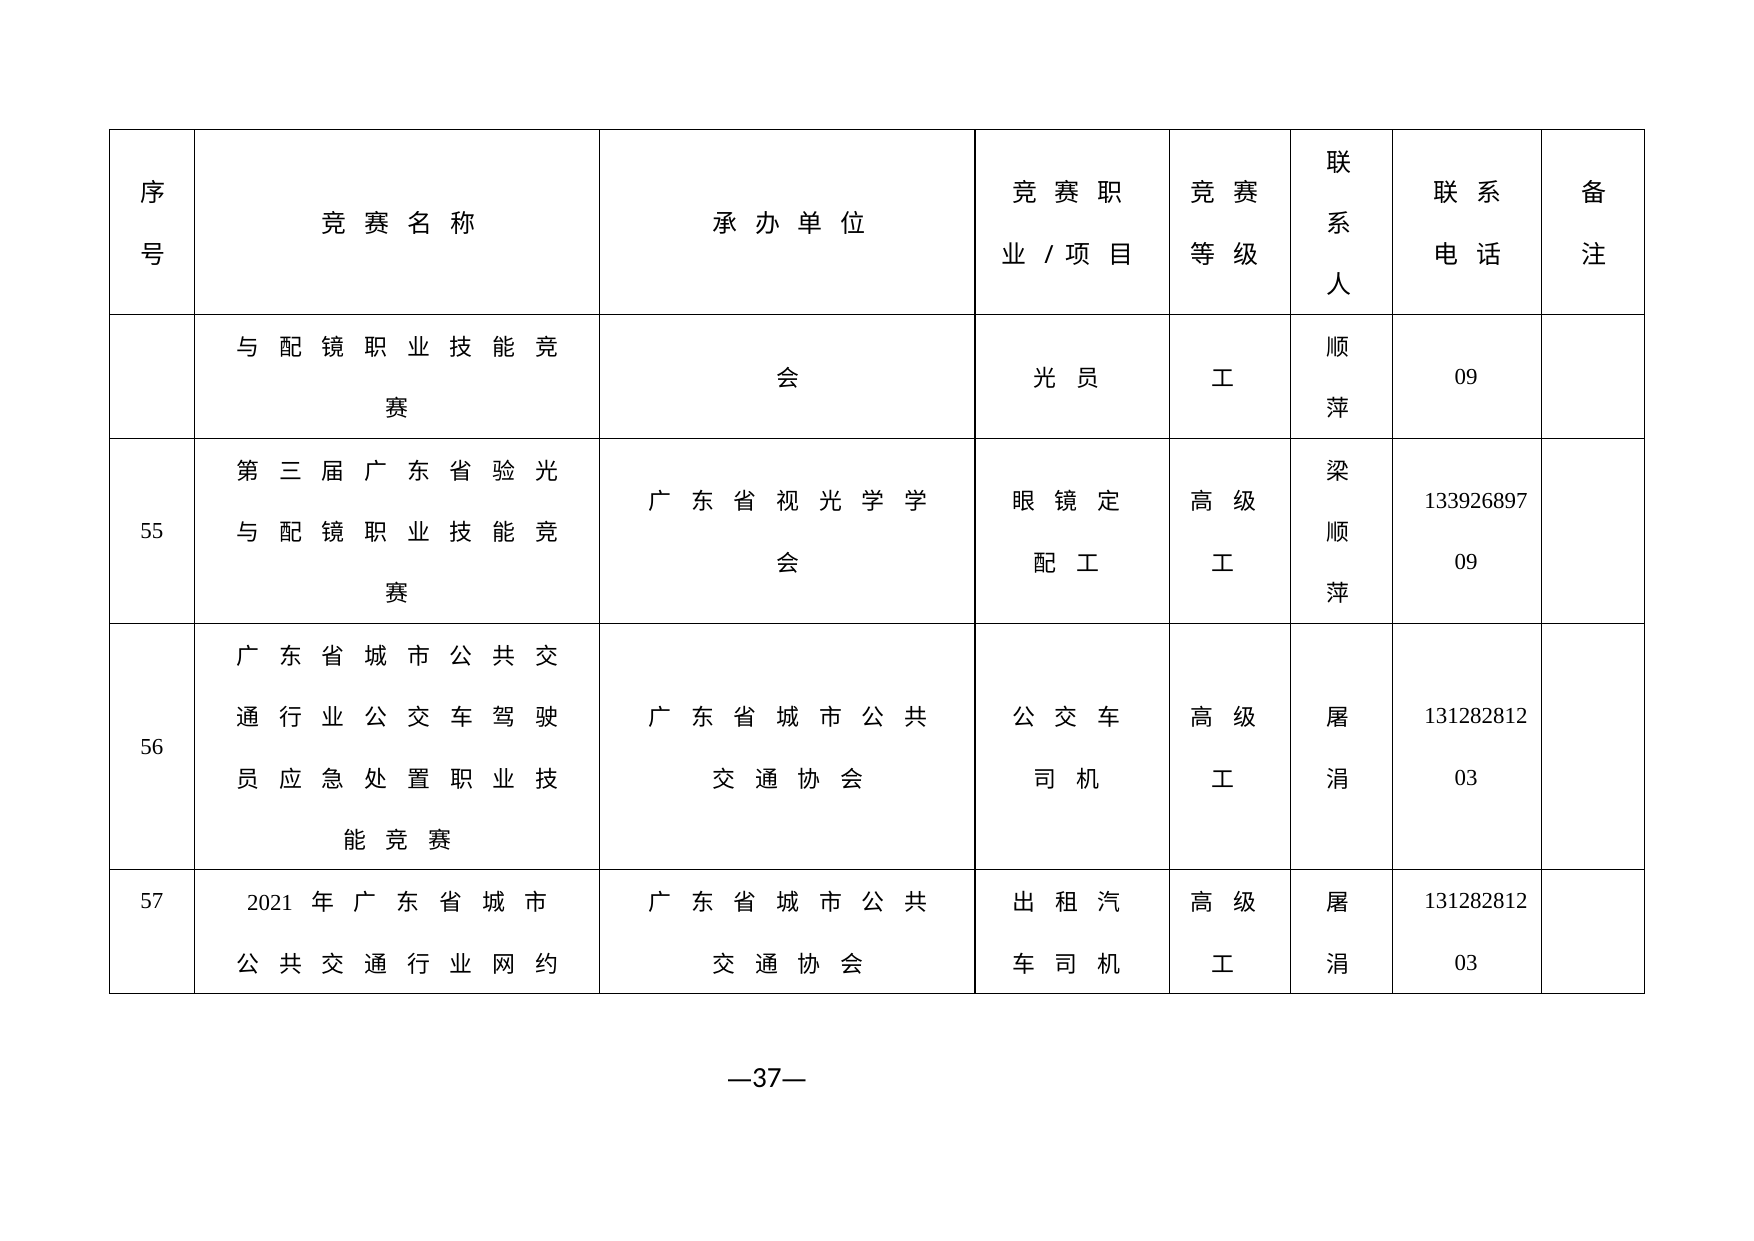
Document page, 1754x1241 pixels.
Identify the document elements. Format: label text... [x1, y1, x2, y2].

table_cell 13392689709 [1393, 315, 1541, 437]
table_header 联系电话 [1393, 130, 1541, 314]
table_cell 13128281203 [1393, 870, 1541, 993]
table_header 竞赛等级 [1170, 130, 1290, 314]
table_cell 高级工 [1170, 624, 1290, 869]
table_cell 55 [110, 439, 194, 623]
table_cell 高级工 [1170, 439, 1290, 623]
table_cell 高级工 [1170, 870, 1290, 993]
table_cell 高级工 [1170, 315, 1290, 437]
table_header 序号 [110, 130, 194, 314]
table_header 联系人 [1291, 130, 1392, 314]
table_cell 54 [110, 315, 194, 437]
table_cell 广东省城市公共交通行业公交车驾驶员应急处置职业技能竞赛 [195, 624, 599, 869]
table_cell 13392689709 [1393, 439, 1541, 623]
table_cell 梁顺萍 [1291, 439, 1392, 623]
table_cell 广东省视光学学会 [600, 315, 974, 437]
table_cell 屠涓 [1291, 870, 1392, 993]
table_cell 第三届广东省验光与配镜职业技能竞赛 [195, 315, 599, 437]
table_cell 13128281203 [1393, 624, 1541, 869]
table_header 备注 [1542, 130, 1644, 314]
table_cell [1542, 439, 1644, 623]
table_cell 出租汽车司机 [976, 870, 1169, 993]
table_cell 屠涓 [1291, 624, 1392, 869]
table_header 承办单位 [600, 130, 974, 314]
table_cell 梁顺萍 [1291, 315, 1392, 437]
table_cell [1542, 315, 1644, 437]
table_cell 56 [110, 624, 194, 869]
table_cell [1542, 870, 1644, 993]
table_header 竞赛职业/项目 [976, 130, 1169, 314]
table_cell 第三届广东省验光与配镜职业技能竞赛 [195, 439, 599, 623]
table_cell 广东省城市公共交通协会 [600, 624, 974, 869]
table_cell 眼镜定配工 [976, 439, 1169, 623]
table_cell 眼镜验光员 [976, 315, 1169, 437]
table_cell 广东省城市公共交通协会 [600, 870, 974, 993]
table_header 竞赛名称 [195, 130, 599, 314]
table_cell [1542, 624, 1644, 869]
table_cell 2021年广东省城市公共交通行业网约出租车驾驶员职业技能竞赛 [195, 870, 599, 993]
table_cell 公交车司机 [976, 624, 1169, 869]
table_cell 57 [110, 870, 194, 993]
table_cell 广东省视光学学会 [600, 439, 974, 623]
